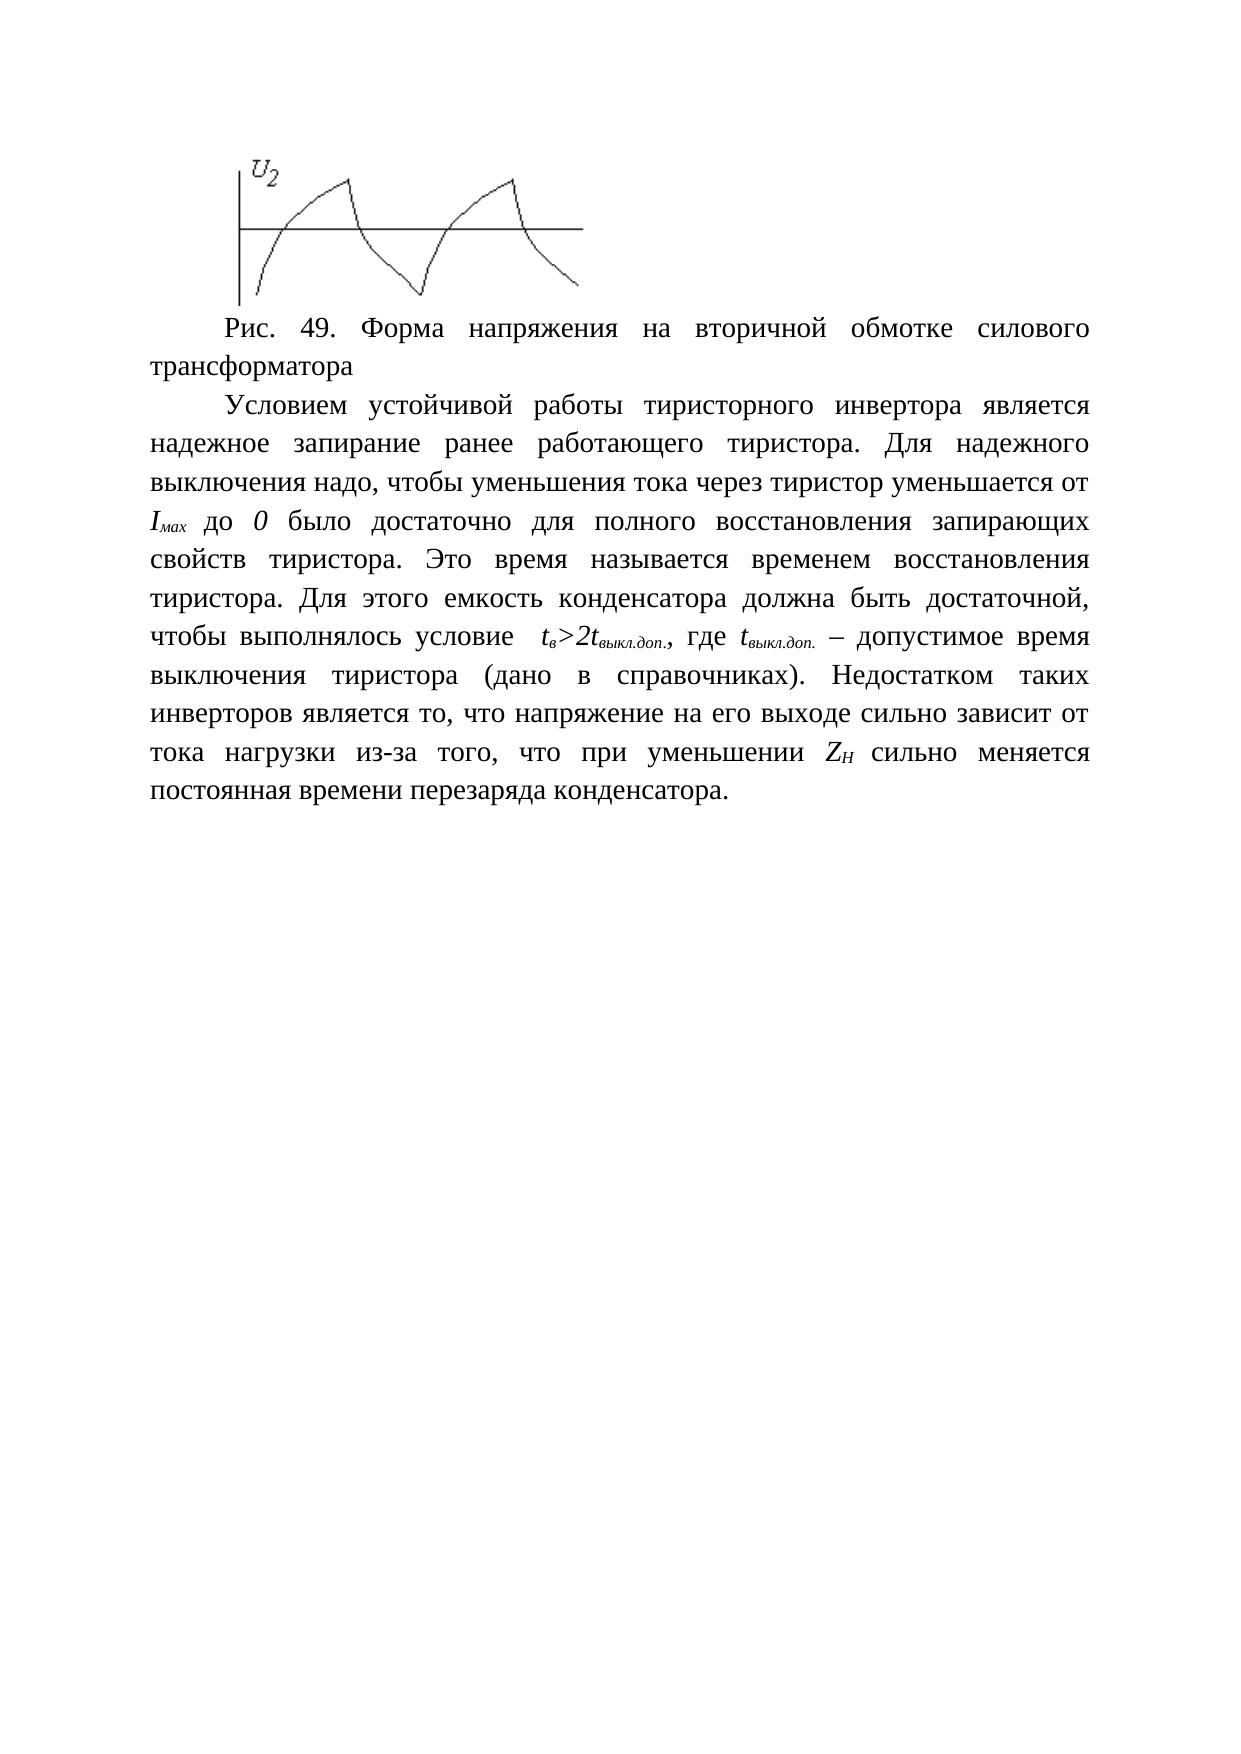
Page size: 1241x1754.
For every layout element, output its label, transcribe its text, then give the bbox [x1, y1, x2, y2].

text Рис. 49. Форма напряжения на вторичной обмотке силового трансформатора [150, 310, 1090, 382]
text Условием устойчивой работы тиристорного инвертора является надежное запирание ранее работающего тиристора. Для надежного выключения надо, чтобы уменьшения тока через тиристор уменьшается от Iмах до 0 было достаточно для полного восстановления запирающих свойств тиристора. Это время называется временем восстановления тиристора. Для этого емкость конденсатора должна быть достаточной, чтобы выполнялось условие tв>2tвыкл.доп., где tвыкл.доп. – допустимое время выключения тиристора (дано в справочниках). Недостатком таких инверторов является то, что напряжение на его выходе сильно зависит от тока нагрузки из-за того, что при уменьшении ZН сильно меняется постоянная времени перезаряда конденсатора. [150, 387, 1090, 806]
picture [223, 150, 604, 306]
